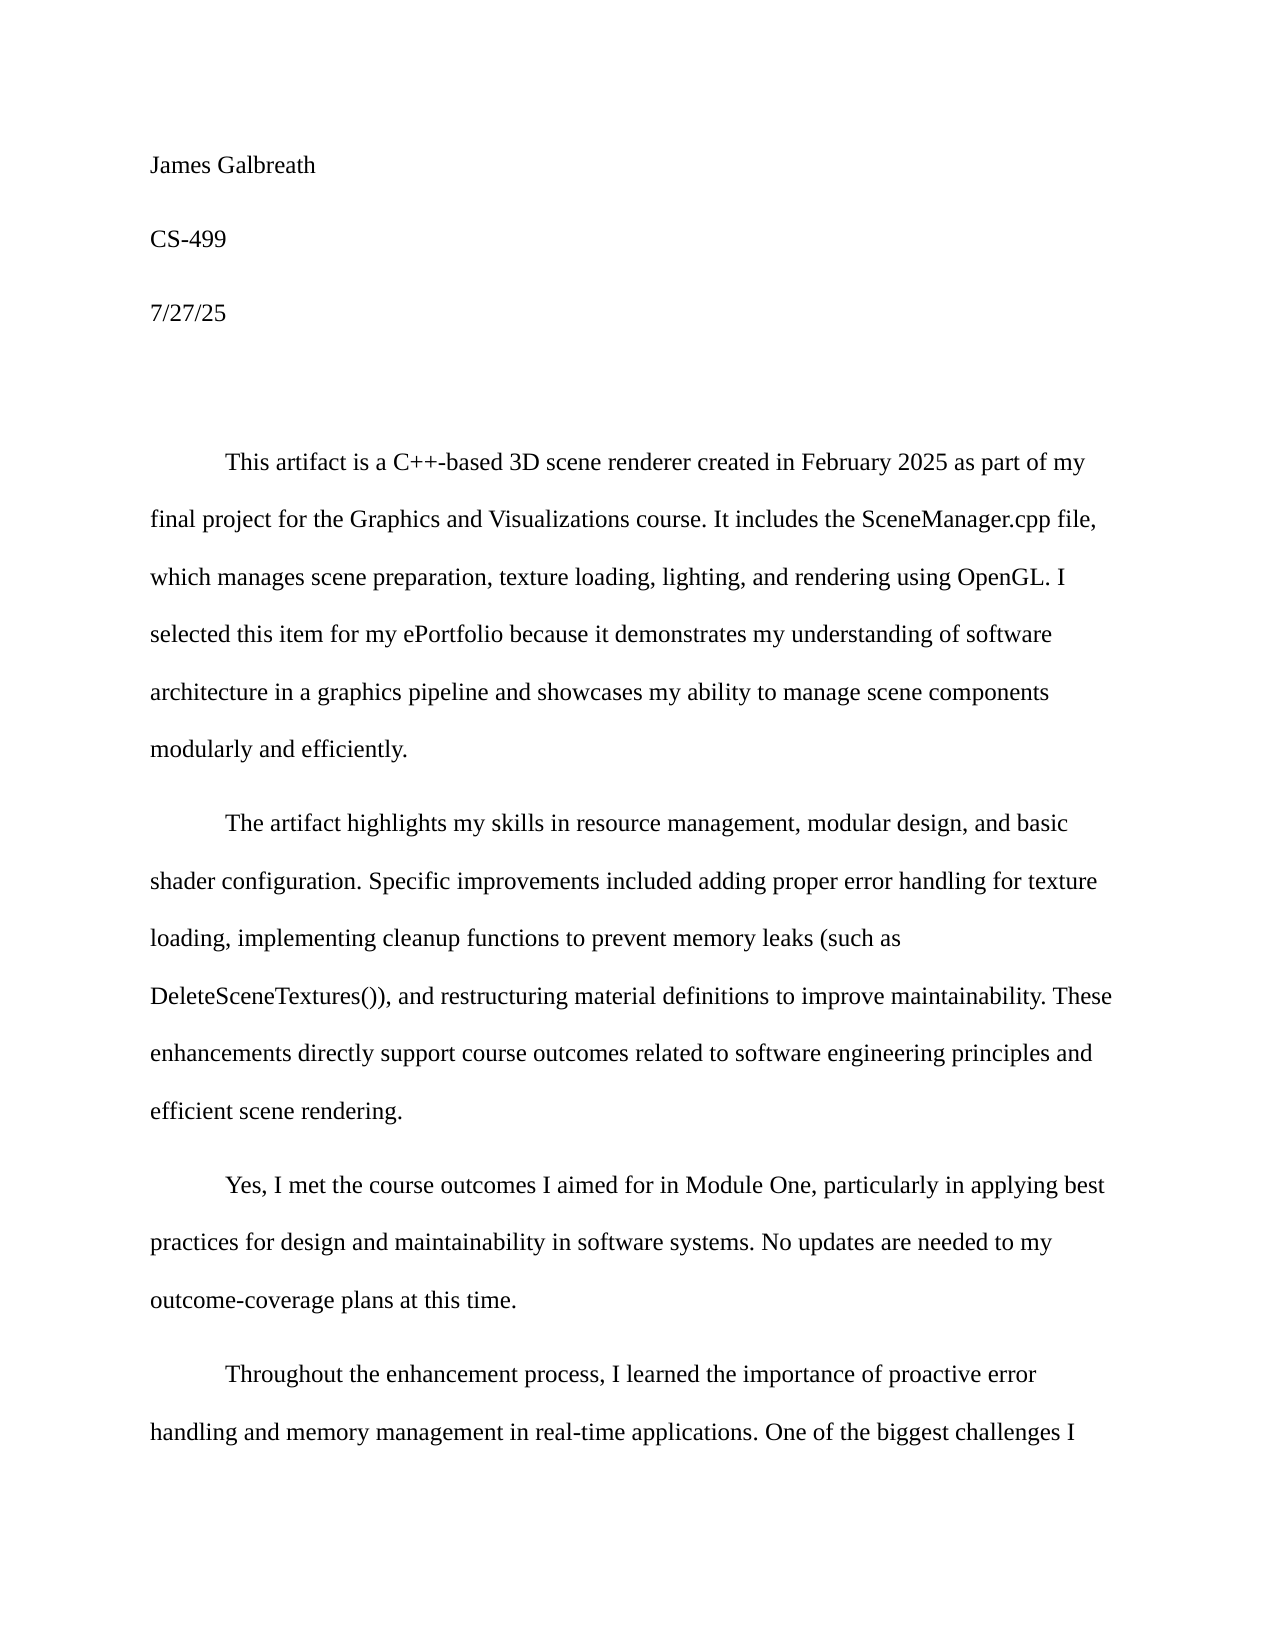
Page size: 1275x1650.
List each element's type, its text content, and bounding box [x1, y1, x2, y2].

text 7/27/25 [150, 298, 1125, 327]
text CS-499 [150, 224, 1125, 253]
text James Galbreath [150, 150, 1125, 179]
text Yes, I met the course outcomes I aimed for in Module One, particularly in applying best practices for design and maintainability in software systems. No updates are needed to my outcome-coverage plans at this time. [150, 1170, 1125, 1314]
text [150, 1359, 1125, 1445]
text This artifact is a C++-based 3D scene renderer created in February 2025 as part of my final project for the Graphics and Visualizations course. It includes the SceneManager.cpp file, which manages scene preparation, texture loading, lighting, and rendering using OpenGL. I selected this item for my ePortfolio because it demonstrates my understanding of software architecture in a graphics pipeline and showcases my ability to manage scene components modularly and efficiently. [150, 447, 1125, 763]
text The artifact highlights my skills in resource management, modular design, and basic shader configuration. Specific improvements included adding proper error handling for texture loading, implementing cleanup functions to prevent memory leaks (such as DeleteSceneTextures()), and restructuring material definitions to improve maintainability. These enhancements directly support course outcomes related to software engineering principles and efficient scene rendering. [150, 808, 1125, 1124]
